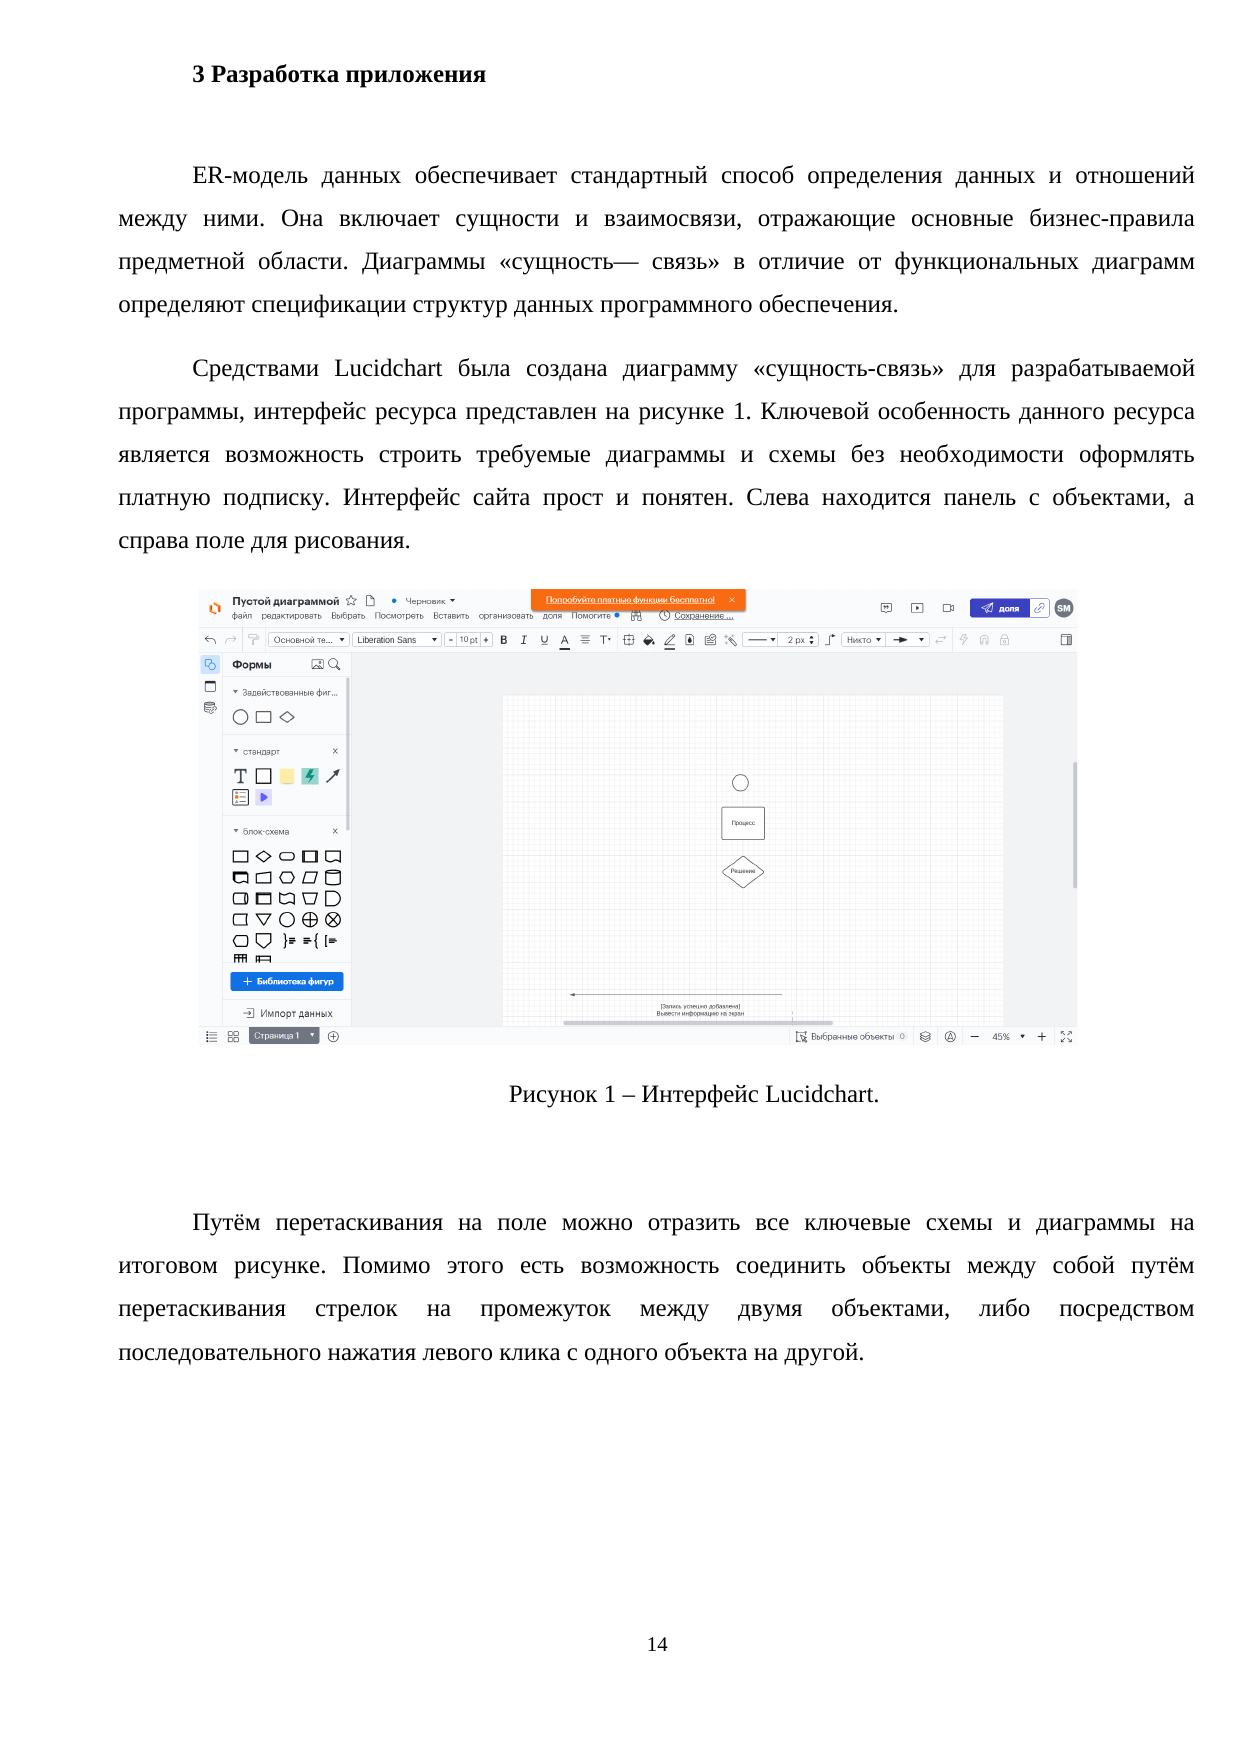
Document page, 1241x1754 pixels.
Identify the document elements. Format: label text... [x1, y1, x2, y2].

text Рисунок 1 – Интерфейс Lucidchart. [118, 1079, 1196, 1108]
subtitle 3 Разработка приложения [118, 59, 1196, 88]
text Средствами Lucidchart была создана диаграмму «сущность-связь» для разрабатываемой программы, интерфейс ресурса представлен на рисунке 1. Ключевой особенность данного ресурса является возможность строить требуемые диаграммы и схемы без необходимости оформлять платную подписку. Интерфейс сайта прост и понятен. Слева находится панель с объектами, а справа поле для рисования. [118, 353, 1196, 554]
text ER-модель данных обеспечивает стандартный способ определения данных и отношений между ними. Она включает сущности и взаимосвязи, отражающие основные бизнес-правила предметной области. Диаграммы «сущность— связь» в отличие от функциональных диаграмм определяют спецификации структур данных программного обеспечения. [118, 160, 1196, 318]
text Путём перетаскивания на поле можно отразить все ключевые схемы и диаграммы на итоговом рисунке. Помимо этого есть возможность соединить объекты между собой путём перетаскивания стрелок на промежуток между двумя объектами, либо посредством последовательного нажатия левого клика с одного объекта на другой. [118, 1207, 1196, 1365]
picture [198, 589, 1078, 1045]
